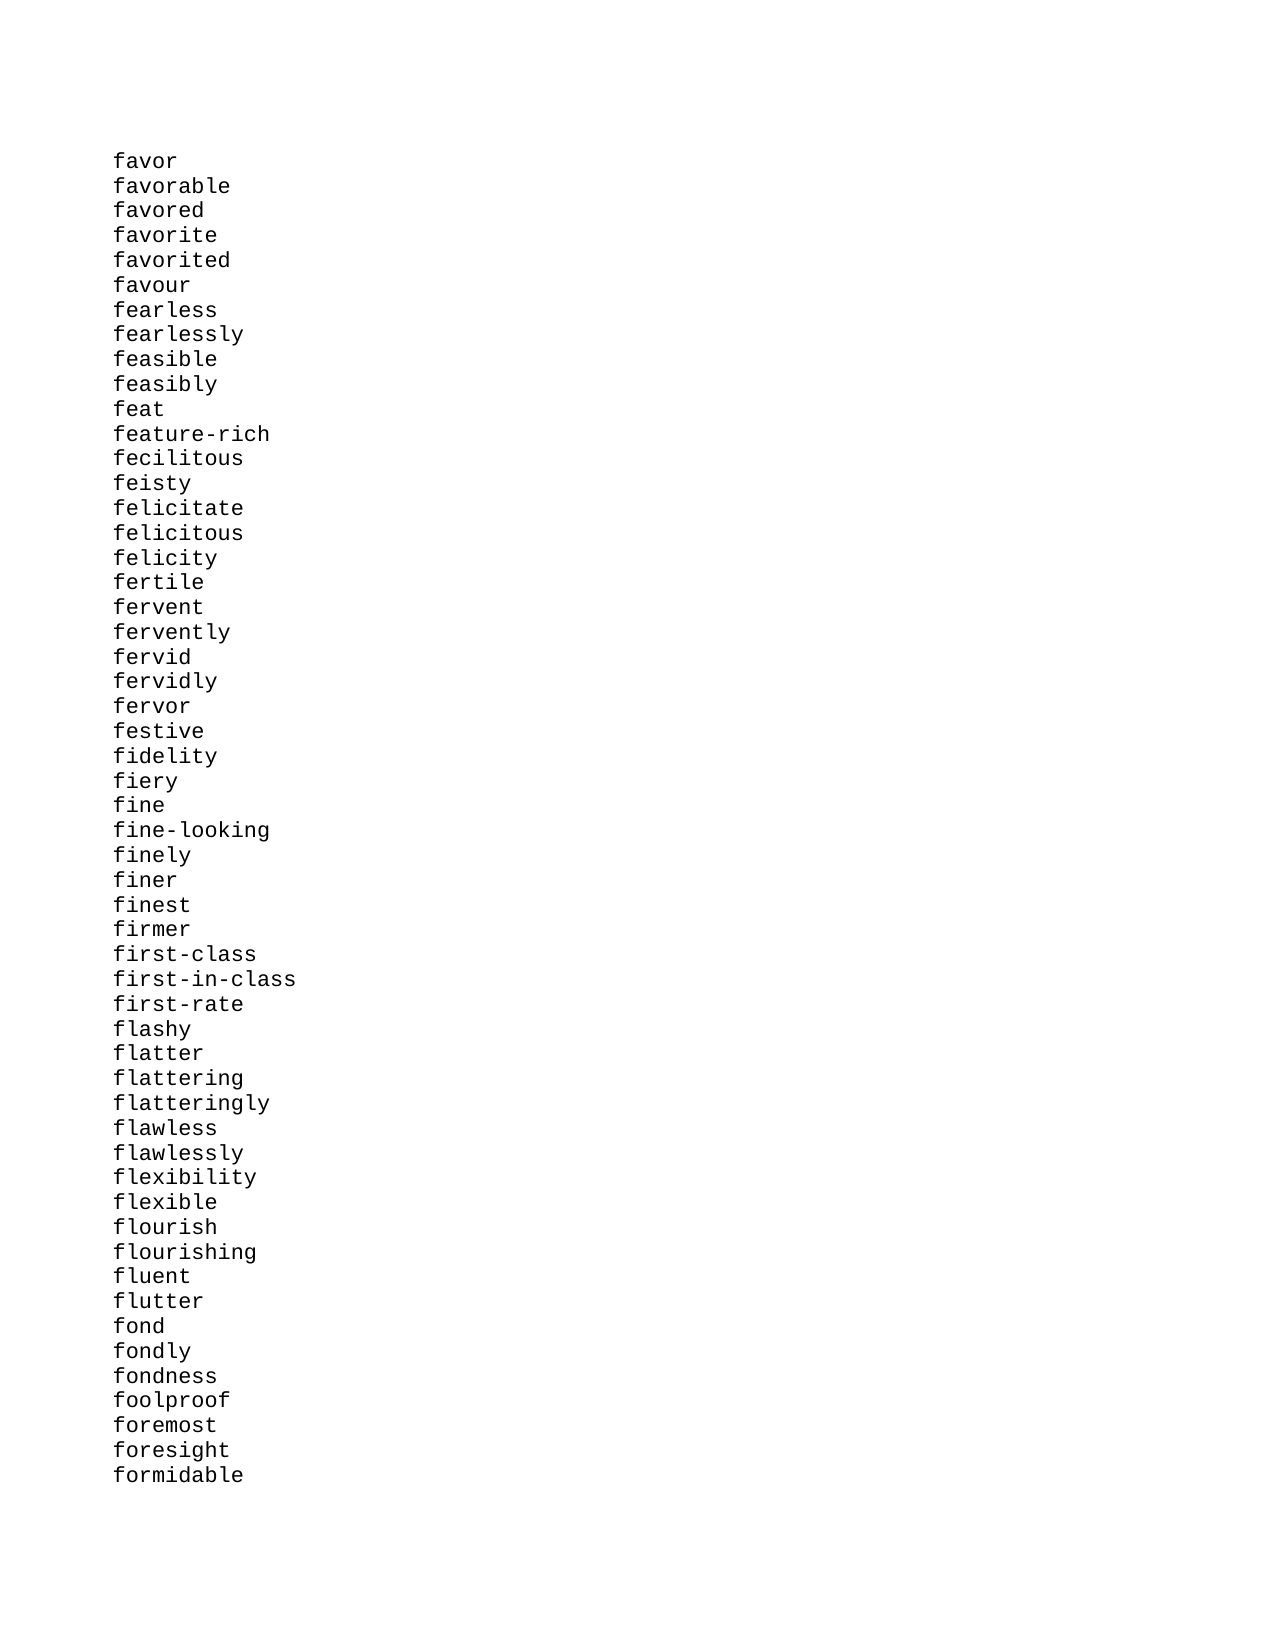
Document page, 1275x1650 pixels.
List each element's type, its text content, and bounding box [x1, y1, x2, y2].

text flourish [112, 1216, 1163, 1241]
text firmer [112, 918, 1163, 943]
text foremost [112, 1414, 1163, 1439]
text fervidly [112, 671, 1163, 695]
text fine-looking [112, 819, 1163, 844]
text flexible [112, 1191, 1163, 1216]
text favored [112, 199, 1163, 224]
text finest [112, 894, 1163, 918]
text felicitous [112, 522, 1163, 547]
text flattering [112, 1067, 1163, 1092]
text favorite [112, 224, 1163, 249]
text flawless [112, 1117, 1163, 1142]
text favour [112, 274, 1163, 299]
text flashy [112, 1018, 1163, 1042]
text fervently [112, 621, 1163, 646]
text fidelity [112, 745, 1163, 770]
text fearlessly [112, 323, 1163, 348]
text fertile [112, 571, 1163, 596]
text fearless [112, 299, 1163, 323]
text flawlessly [112, 1142, 1163, 1166]
text feisty [112, 472, 1163, 497]
text fervent [112, 596, 1163, 621]
text foresight [112, 1439, 1163, 1464]
text first-in-class [112, 968, 1163, 993]
text fluent [112, 1266, 1163, 1290]
text fervid [112, 646, 1163, 671]
text favorited [112, 249, 1163, 274]
text feasibly [112, 373, 1163, 398]
text favorable [112, 175, 1163, 199]
text fiery [112, 770, 1163, 794]
text flutter [112, 1290, 1163, 1315]
text foolproof [112, 1389, 1163, 1414]
text formidable [112, 1464, 1163, 1489]
text feature-rich [112, 423, 1163, 447]
text fecilitous [112, 447, 1163, 472]
text first-rate [112, 993, 1163, 1018]
text flourishing [112, 1241, 1163, 1266]
text flatteringly [112, 1092, 1163, 1117]
text felicitate [112, 497, 1163, 522]
text festive [112, 720, 1163, 745]
text feat [112, 398, 1163, 423]
text fondly [112, 1340, 1163, 1365]
text finer [112, 869, 1163, 894]
text first-class [112, 943, 1163, 968]
text finely [112, 844, 1163, 869]
text favor [112, 150, 1163, 175]
text flatter [112, 1042, 1163, 1067]
text fond [112, 1315, 1163, 1340]
text feasible [112, 348, 1163, 373]
text fine [112, 794, 1163, 819]
text felicity [112, 547, 1163, 571]
text fervor [112, 695, 1163, 720]
text fondness [112, 1365, 1163, 1389]
text flexibility [112, 1166, 1163, 1191]
